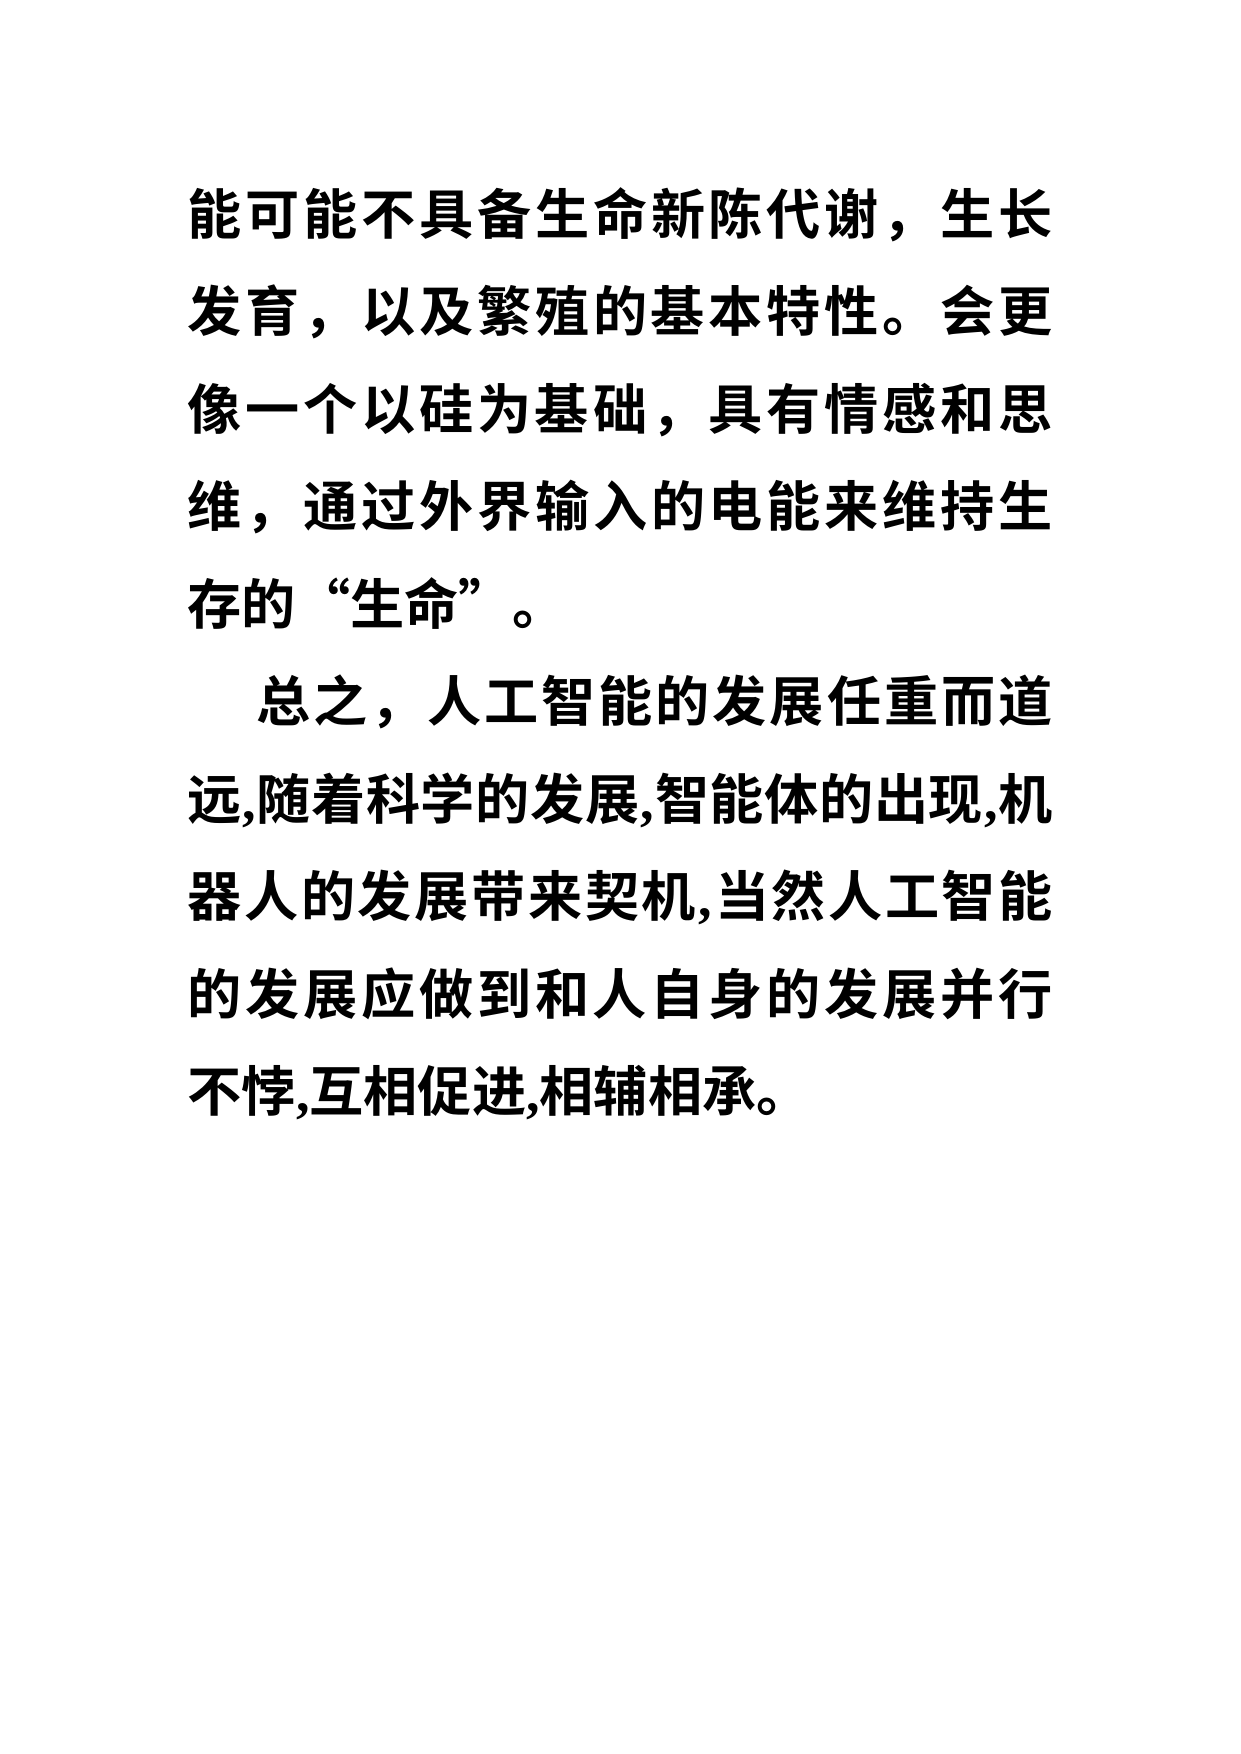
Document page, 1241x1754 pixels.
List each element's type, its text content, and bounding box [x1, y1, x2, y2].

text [187, 162, 1053, 649]
text 总之，人工智能的发展任重而道远,随着科学的发展,智能体的出现,机器人的发展带来契机,当然人工智能的发展应做到和人自身的发展并行不悖,互相促进,相辅相承。 [187, 649, 1053, 1137]
